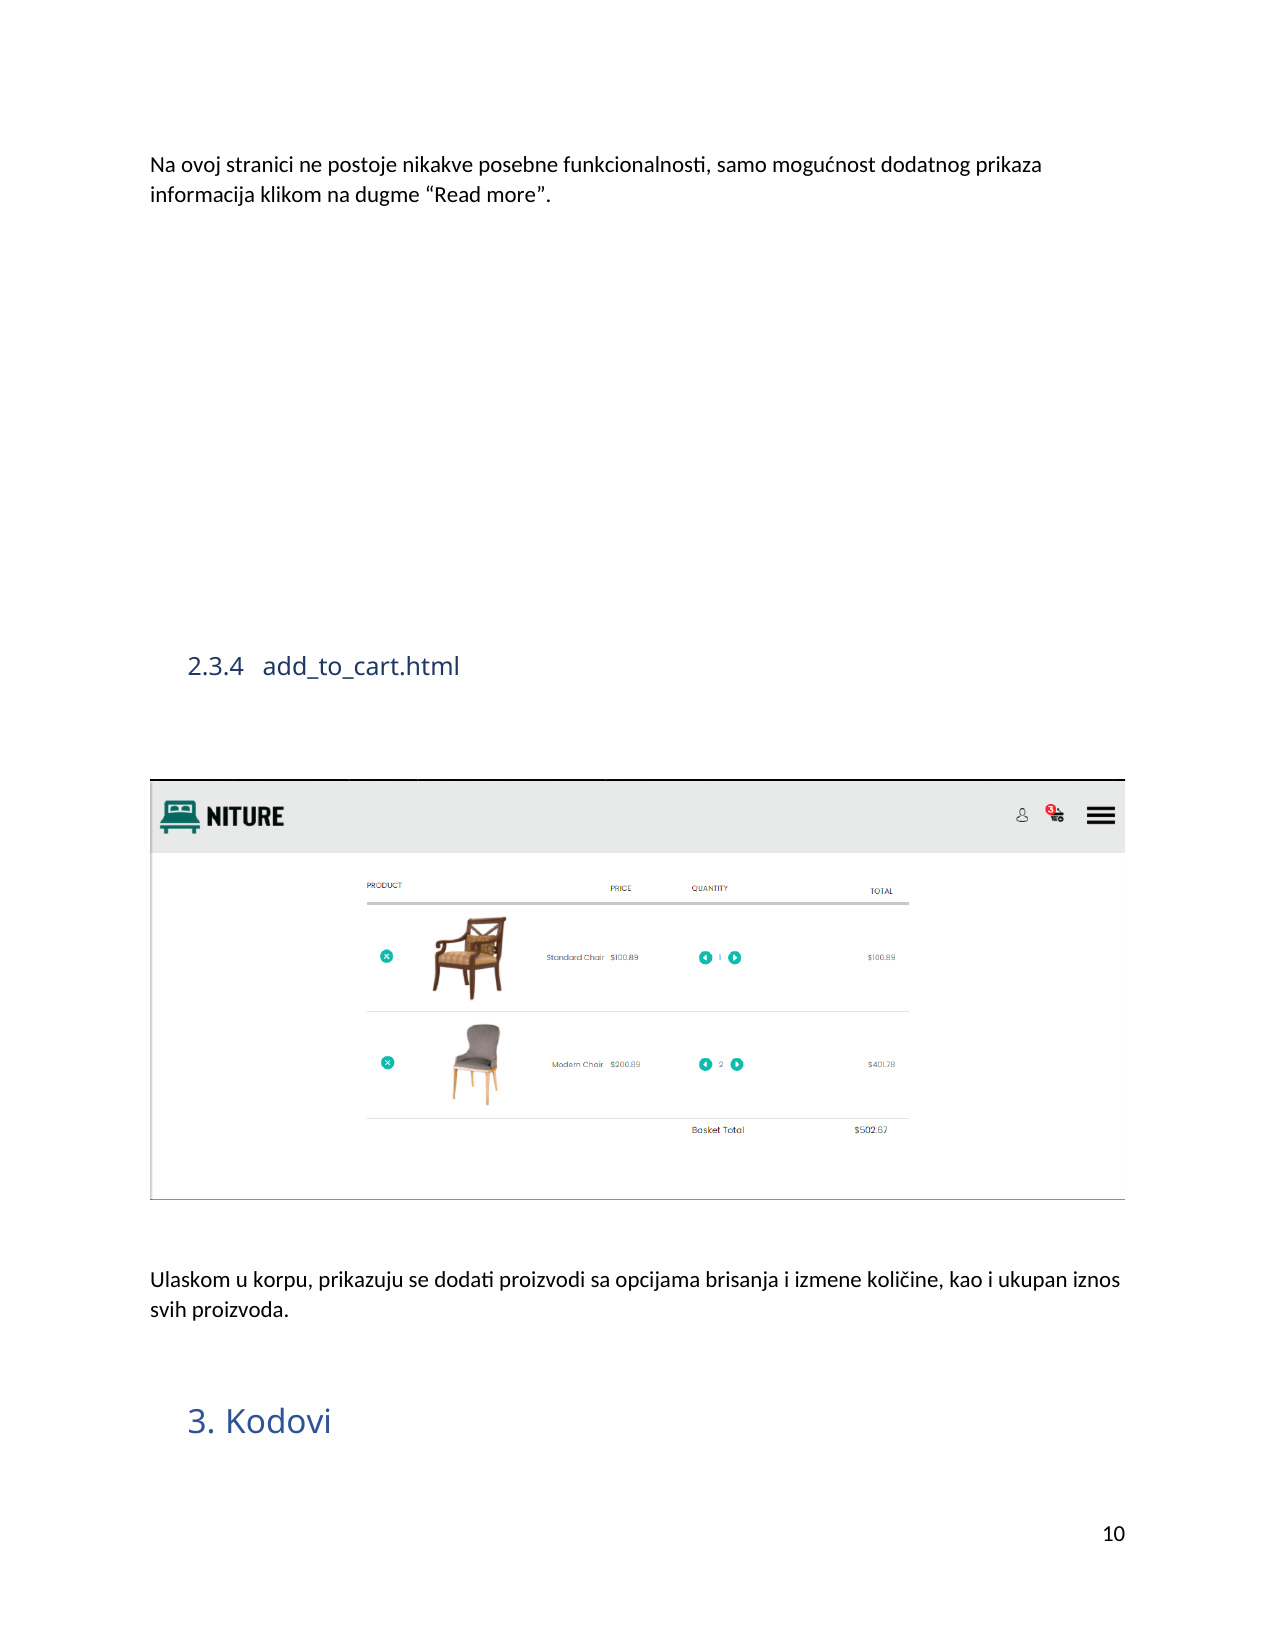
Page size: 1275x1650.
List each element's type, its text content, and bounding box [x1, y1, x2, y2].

subtitle add_to_cart.html [187, 649, 1125, 683]
subtitle Kodovi [187, 1397, 1125, 1443]
text Ulaskom u korpu, prikazuju se dodati proizvodi sa opcijama brisanja i izmene količine, kao i ukupan iznos svih proizvoda. [150, 1265, 1125, 1323]
text Na ovoj stranici ne postoje nikakve posebne funkcionalnosti, samo mogućnost dodatnog prikaza informacija klikom na dugme “Read more”. [150, 150, 1125, 208]
picture [150, 779, 1125, 1200]
